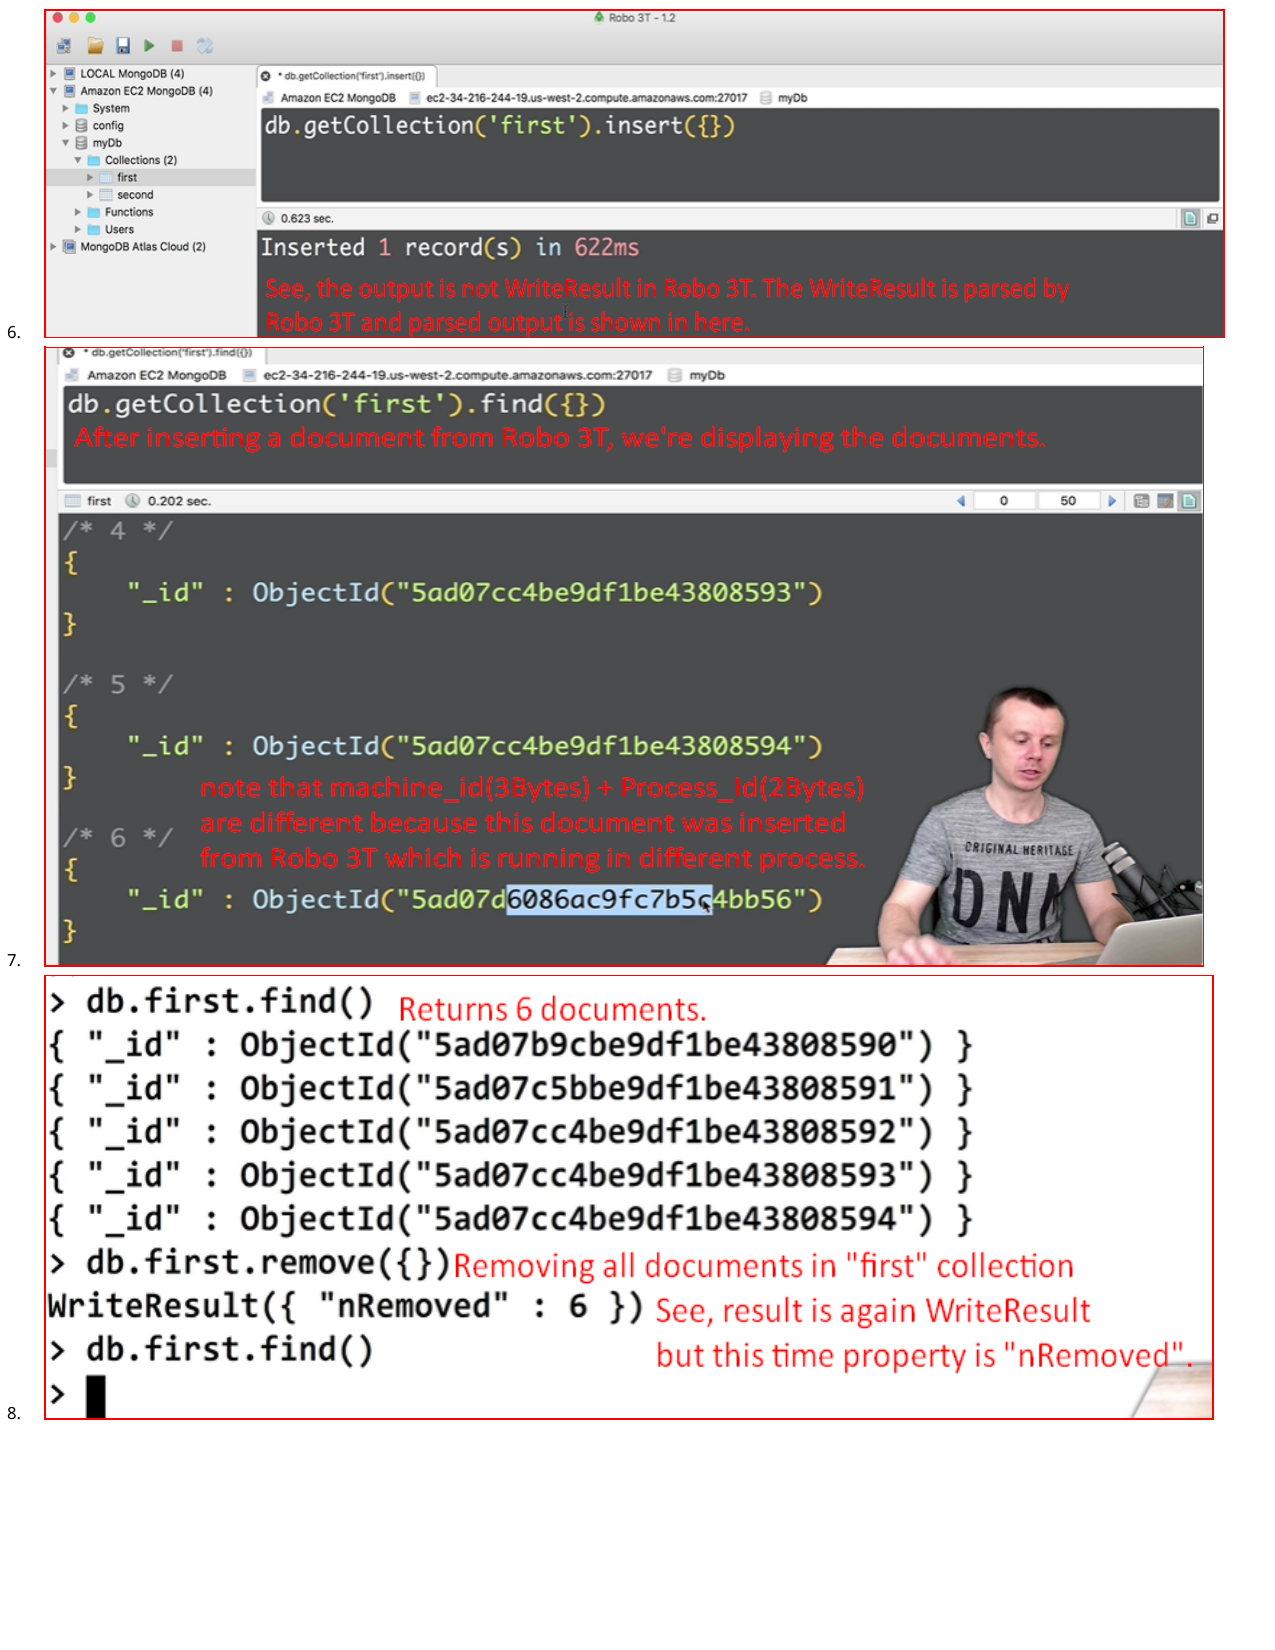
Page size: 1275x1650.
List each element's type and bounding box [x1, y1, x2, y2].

picture [46, 348, 1203, 965]
picture [46, 11, 1223, 337]
picture [46, 976, 1212, 1418]
